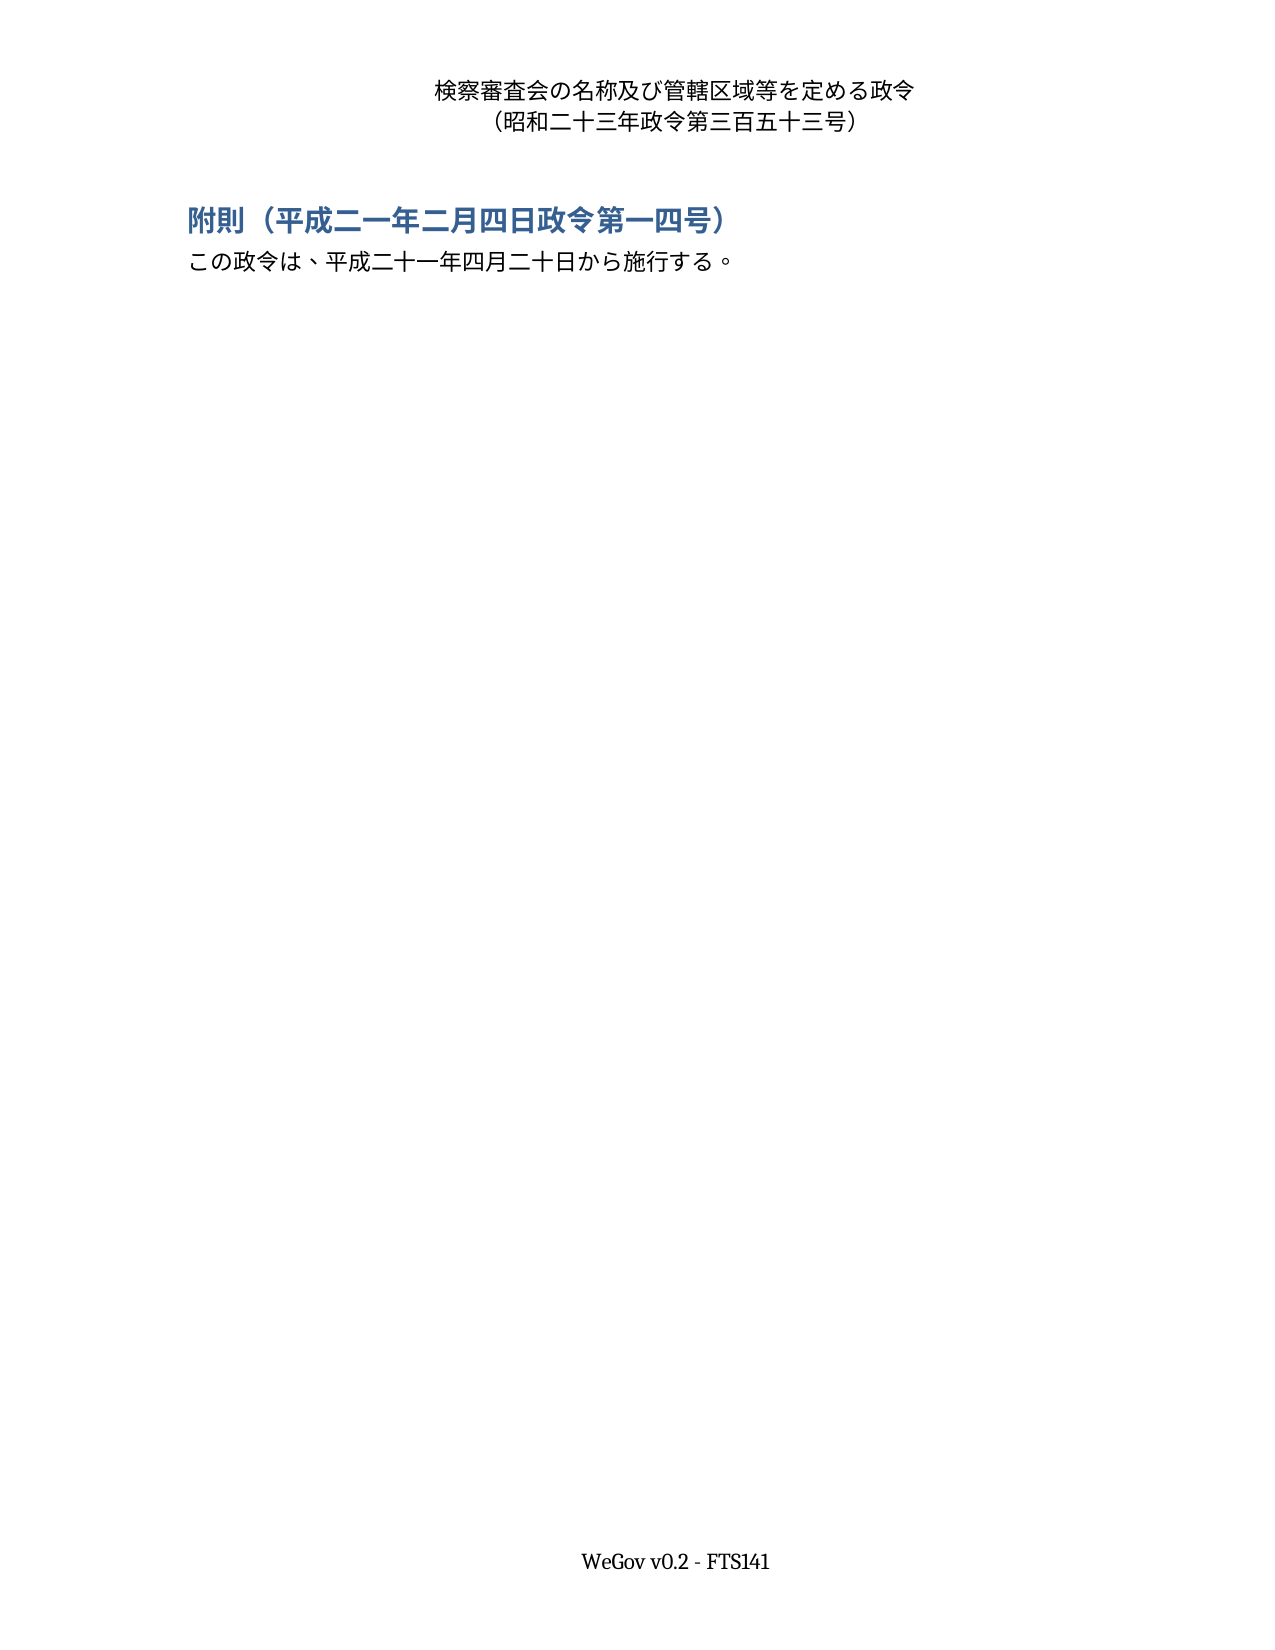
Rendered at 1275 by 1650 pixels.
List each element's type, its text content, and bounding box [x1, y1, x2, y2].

text この政令は、平成二十一年四月二十日から施行する。 [187, 246, 1087, 277]
subtitle 附則（平成二一年二月四日政令第一四号） [187, 200, 1087, 240]
